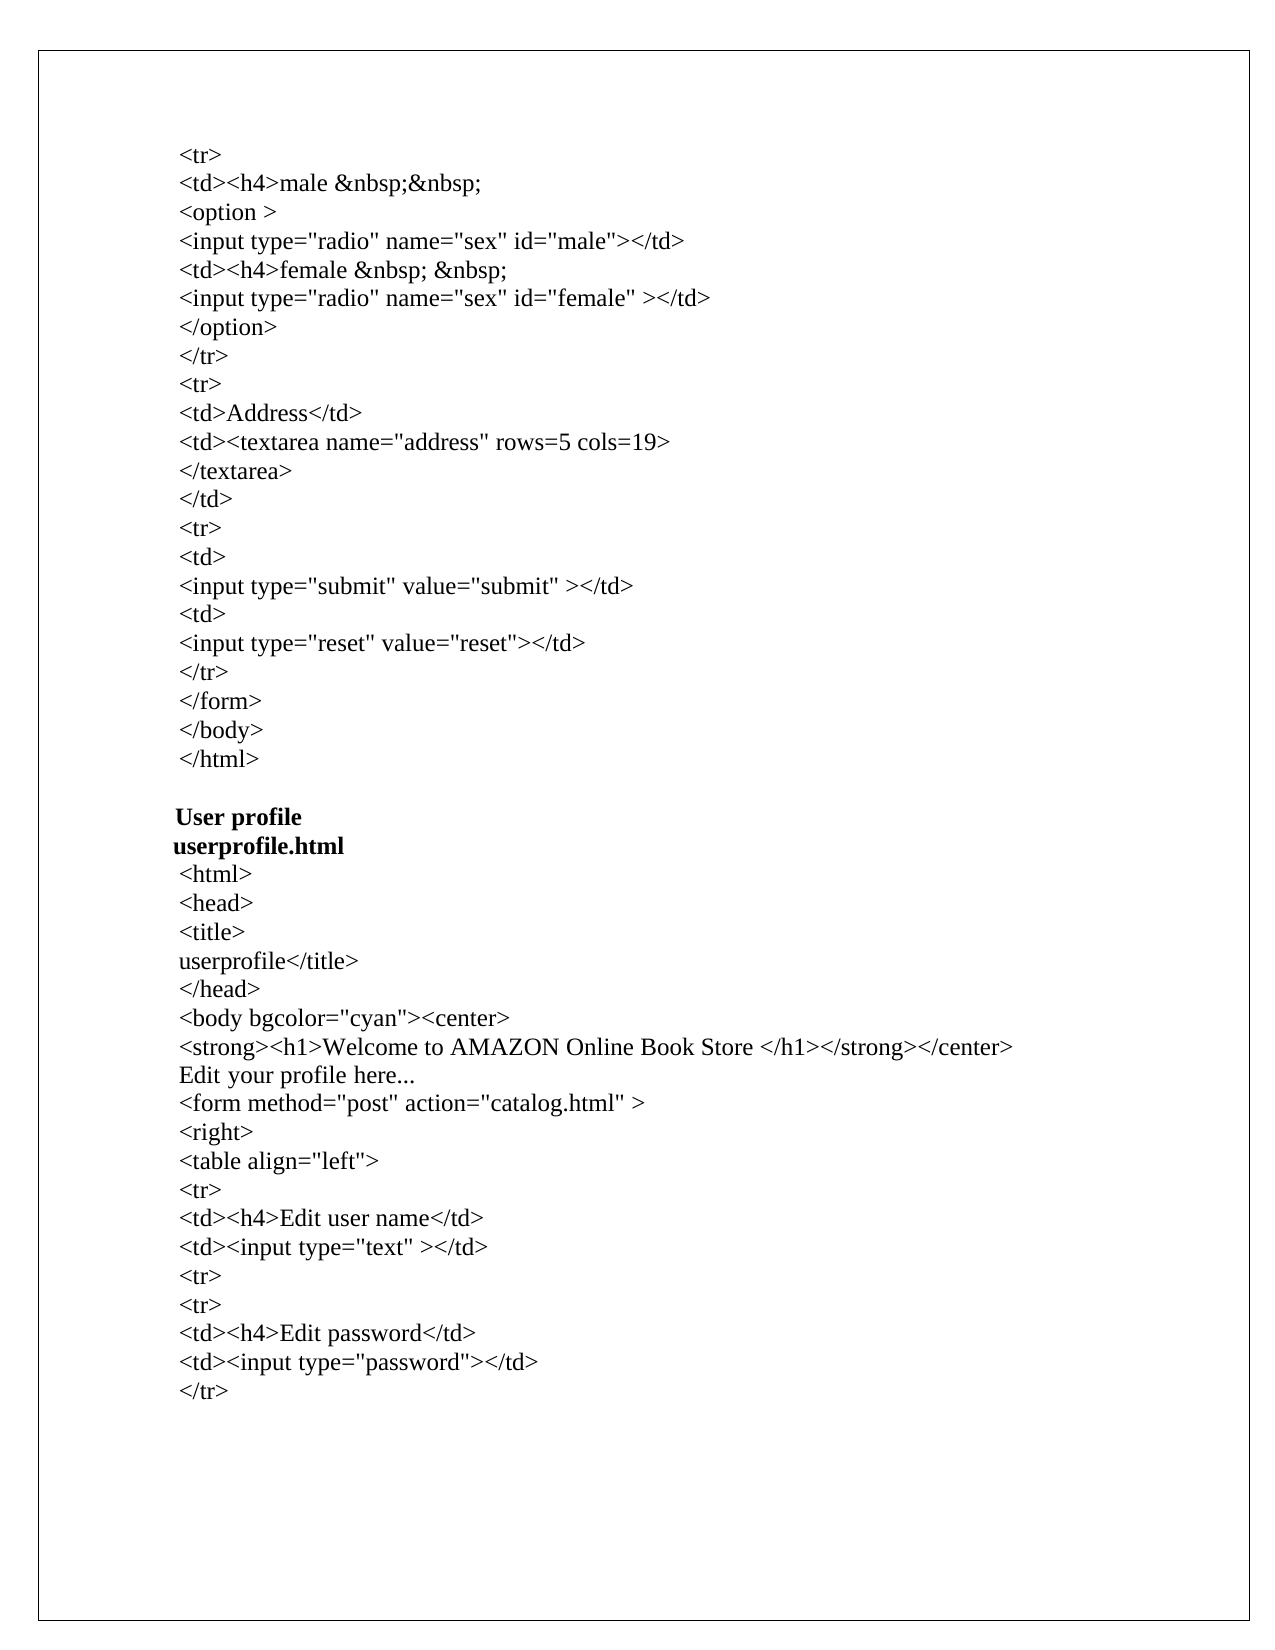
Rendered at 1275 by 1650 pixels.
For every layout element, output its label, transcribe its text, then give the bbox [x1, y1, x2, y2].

text User profile [39, 802, 1249, 831]
text </textarea> [178, 456, 1249, 485]
text </td> [178, 485, 1249, 513]
text </body> [178, 715, 1249, 744]
text <td><h4>Edit user name</td> [178, 1204, 1249, 1232]
text <td><h4>Edit password</td> [178, 1319, 1249, 1348]
text <title> userprofile</title> [178, 917, 361, 975]
text <td>Address</td> [178, 399, 1249, 427]
text <td> [178, 600, 1249, 629]
text <input type="submit" value="submit" ></td> [178, 571, 1249, 600]
text <tr> [178, 1290, 1249, 1319]
text </html> [178, 744, 1249, 773]
text <tr> [178, 370, 1249, 398]
text <tr> [178, 1175, 1249, 1204]
text <td><h4>female &nbsp; &nbsp; [178, 255, 1249, 284]
text <td><input type="text" ></td> [178, 1233, 1249, 1261]
text <td><input type="password"></td> [178, 1348, 1249, 1377]
text <right> [178, 1118, 1249, 1146]
text <td> [178, 542, 1249, 571]
text </option> [178, 313, 1249, 341]
text </form> [178, 686, 1249, 715]
text <option > [178, 197, 1249, 226]
text </tr> [178, 658, 1249, 686]
text <body bgcolor="cyan"><center> [178, 1003, 1249, 1032]
text <input type="radio" name="sex" id="female" ></td> [178, 284, 1249, 312]
text <tr> [178, 1261, 1249, 1290]
text </tr> [178, 1377, 1249, 1405]
text <td><textarea name="address" rows=5 cols=19> [178, 427, 1249, 456]
text </head> [178, 975, 1249, 1003]
text <tr> [178, 514, 1249, 542]
text <td><h4>male &nbsp;&nbsp; [178, 169, 1249, 197]
text <strong><h1>Welcome to AMAZON Online Book Store </h1></strong></center> Edit your profile here... [178, 1032, 1016, 1089]
text <table align="left"> [178, 1146, 1249, 1175]
text <head> [178, 889, 1249, 917]
text <form method="post" action="catalog.html" > [178, 1089, 1249, 1118]
text userprofile.html [39, 831, 1249, 860]
text <input type="radio" name="sex" id="male"></td> [178, 226, 1249, 255]
text <input type="reset" value="reset"></td> [178, 629, 1249, 658]
text </tr> [178, 341, 1249, 370]
text <html> [178, 860, 1249, 888]
